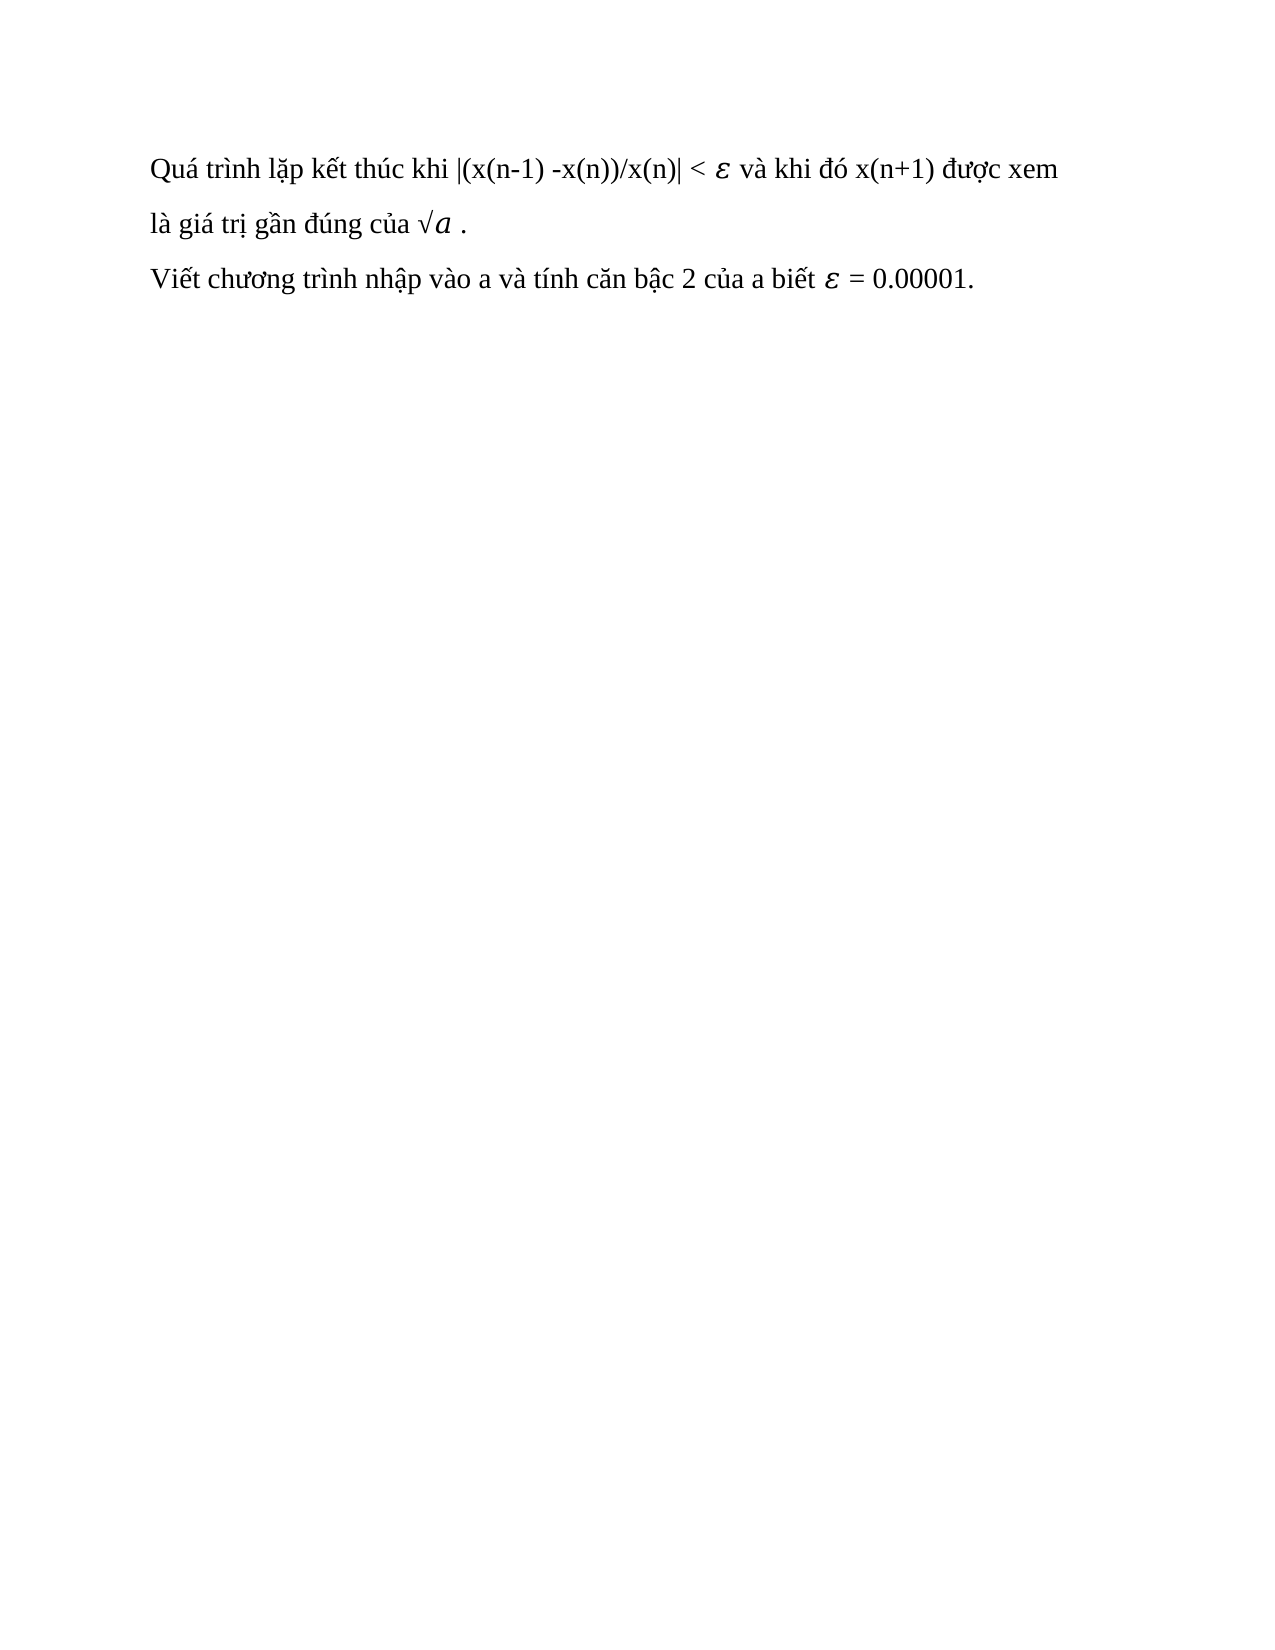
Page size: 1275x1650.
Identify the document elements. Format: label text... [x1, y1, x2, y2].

text là giá trị gần đúng của √𝑎 . [150, 205, 1125, 240]
text Viết chương trình nhập vào a và tính căn bậc 2 của a biết 𝜀 = 0.00001. [150, 259, 1125, 294]
text Quá trình lặp kết thúc khi |(x(n-1) -x(n))/x(n)| < 𝜀 và khi đó x(n+1) được xem [150, 150, 1125, 185]
